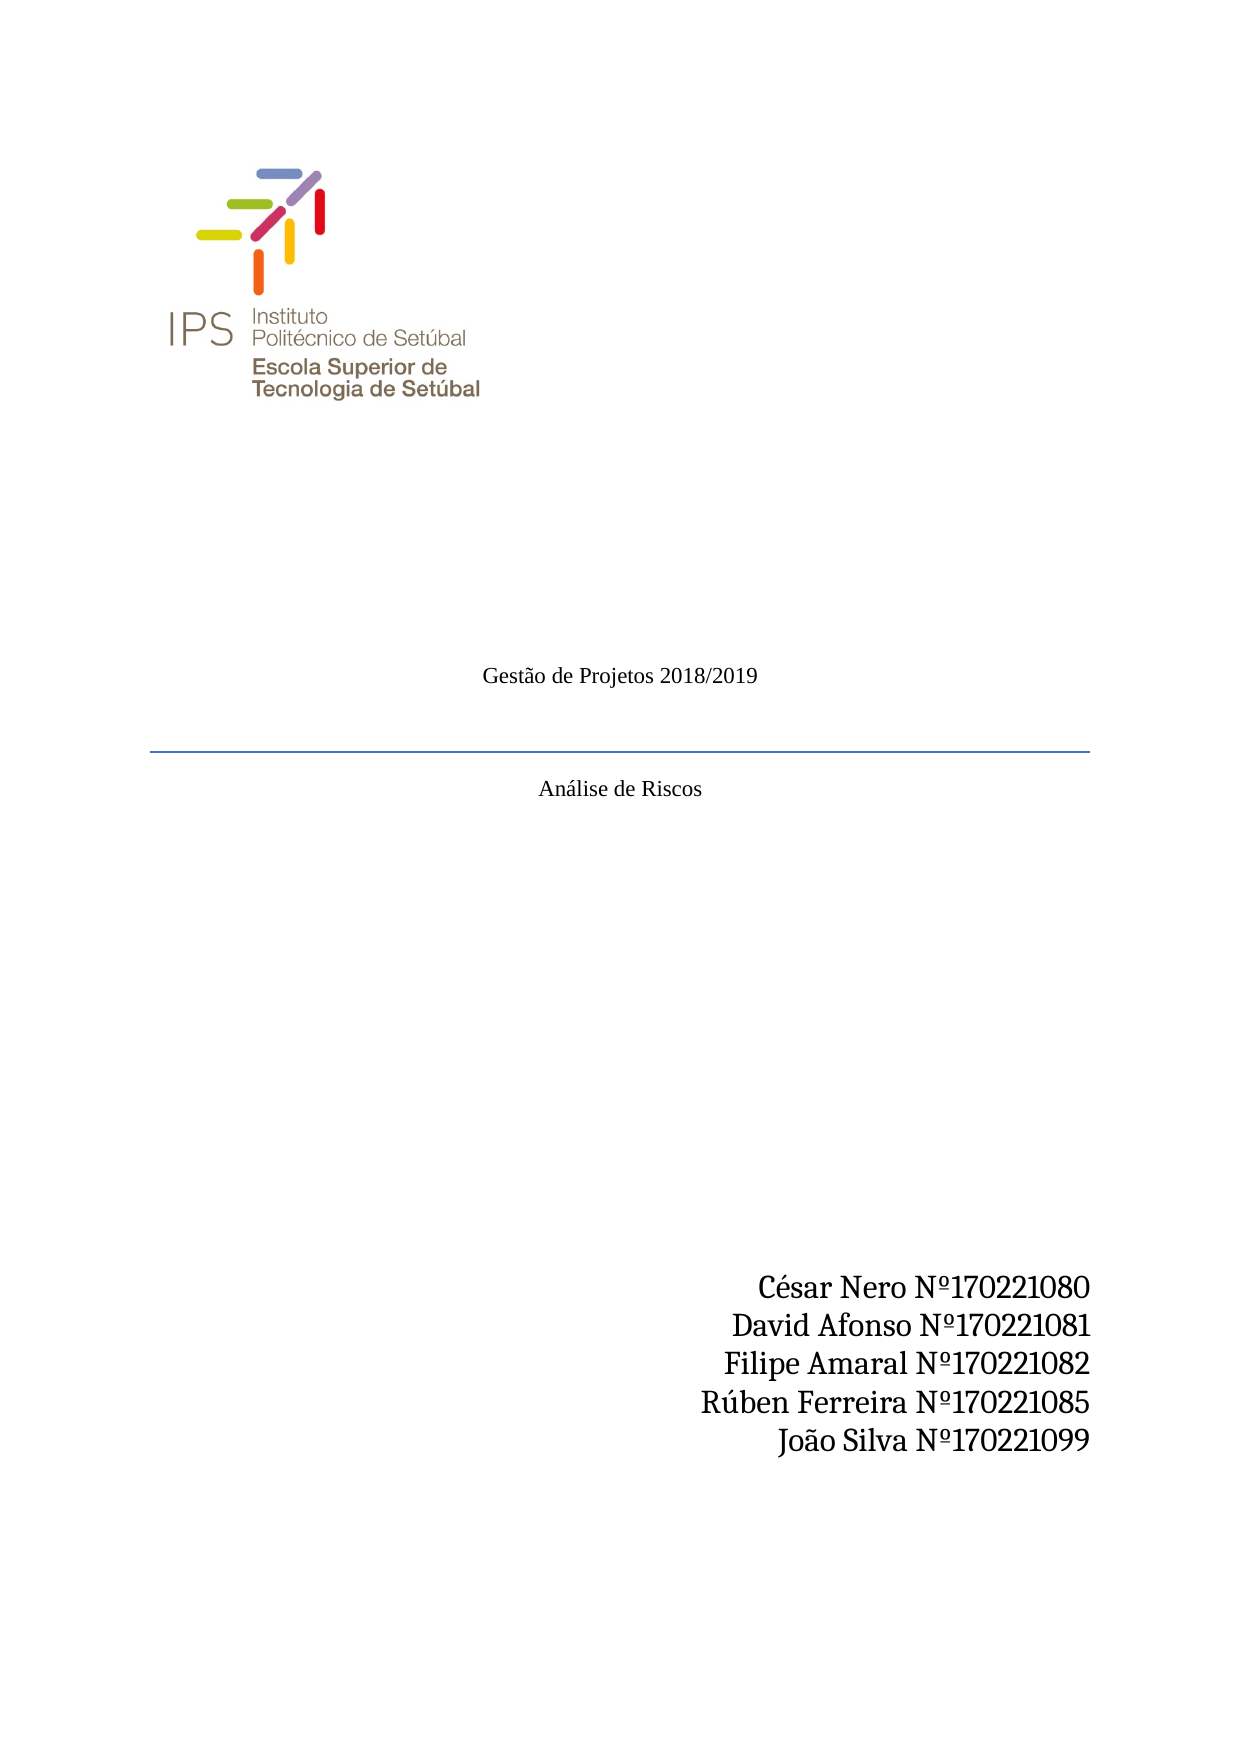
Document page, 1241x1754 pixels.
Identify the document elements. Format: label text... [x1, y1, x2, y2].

text David Afonso Nº170221081 [150, 1306, 1090, 1345]
text Rúben Ferreira Nº170221085 [150, 1383, 1090, 1421]
text Filipe Amaral Nº170221082 [150, 1345, 1090, 1383]
text César Nero Nº170221080 [150, 1268, 1090, 1306]
picture [150, 150, 501, 418]
text João Silva Nº170221099 [150, 1421, 1090, 1460]
